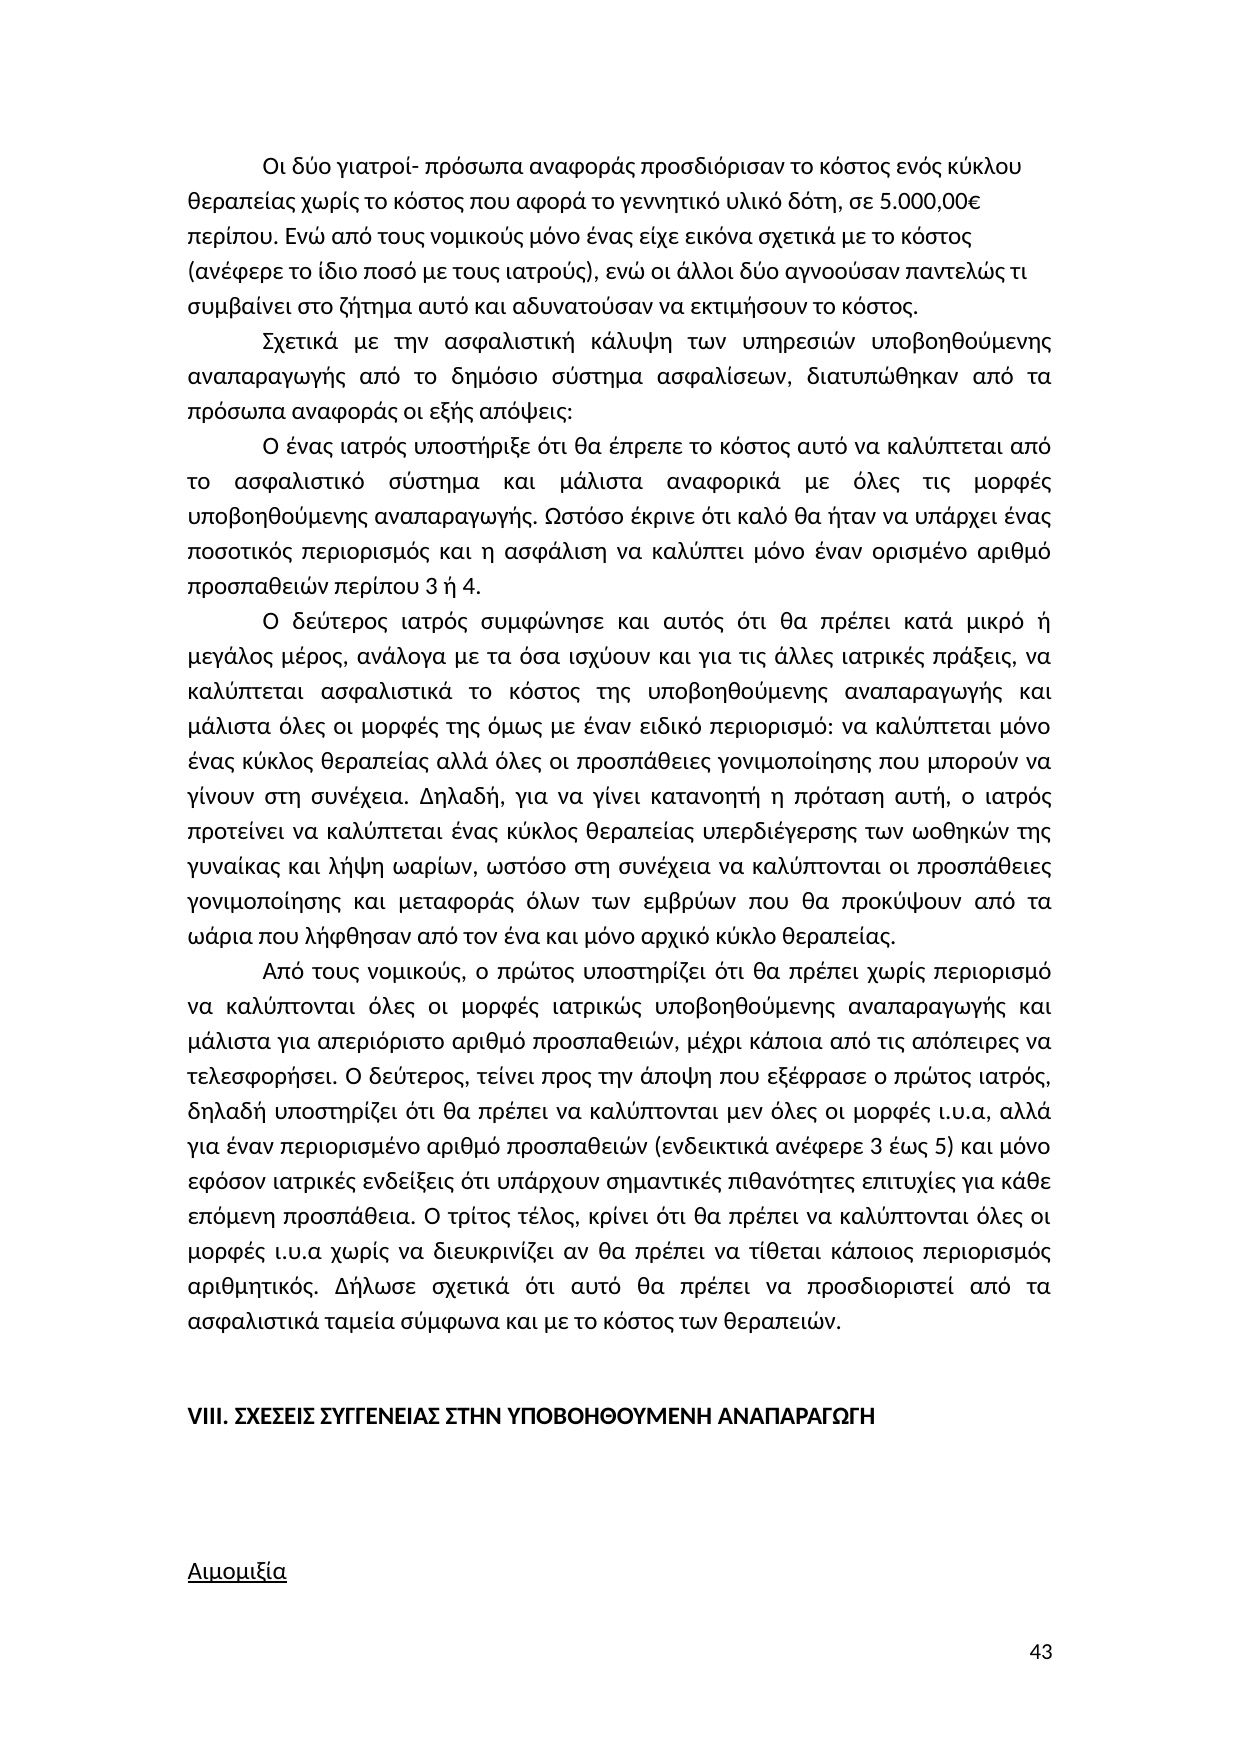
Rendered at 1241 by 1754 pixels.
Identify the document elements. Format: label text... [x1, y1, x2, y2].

text Σχετικά με την ασφαλιστική κάλυψη των υπηρεσιών υποβοηθούμενης αναπαραγωγής από το δημόσιο σύστημα ασφαλίσεων, διατυπώθηκαν από τα πρόσωπα αναφοράς οι εξής απόψεις: [187, 325, 1053, 426]
text Ο δεύτερος ιατρός συμφώνησε και αυτός ότι θα πρέπει κατά μικρό ή μεγάλος μέρος, ανάλογα με τα όσα ισχύουν και για τις άλλες ιατρικές πράξεις, να καλύπτεται ασφαλιστικά το κόστος της υποβοηθούμενης αναπαραγωγής και μάλιστα όλες οι μορφές της όμως με έναν ειδικό περιορισμό: να καλύπτεται μόνο ένας κύκλος θεραπείας αλλά όλες οι προσπάθειες γονιμοποίησης που μπορούν να γίνουν στη συνέχεια. Δηλαδή, για να γίνει κατανοητή η πρόταση αυτή, ο ιατρός προτείνει να καλύπτεται ένας κύκλος θεραπείας υπερδιέγερσης των ωοθηκών της γυναίκας και λήψη ωαρίων, ωστόσο στη συνέχεια να καλύπτονται οι προσπάθειες γονιμοποίησης και μεταφοράς όλων των εμβρύων που θα προκύψουν από τα ωάρια που λήφθησαν από τον ένα και μόνο αρχικό κύκλο θεραπείας. [187, 605, 1053, 951]
subtitle VIIΙ. ΣΧΕΣΕΙΣ ΣΥΓΓΕΝΕΙΑΣ ΣΤΗΝ ΥΠΟΒΟΗΘΟΥΜΕΝΗ ΑΝΑΠΑΡΑΓΩΓΗ [187, 1400, 1053, 1431]
text Από τους νομικούς, ο πρώτος υποστηρίζει ότι θα πρέπει χωρίς περιορισμό να καλύπτονται όλες οι μορφές ιατρικώς υποβοηθούμενης αναπαραγωγής και μάλιστα για απεριόριστο αριθμό προσπαθειών, μέχρι κάποια από τις απόπειρες να τελεσφορήσει. Ο δεύτερος, τείνει προς την άποψη που εξέφρασε ο πρώτος ιατρός, δηλαδή υποστηρίζει ότι θα πρέπει να καλύπτονται μεν όλες οι μορφές ι.υ.α, αλλά για έναν περιορισμένο αριθμό προσπαθειών (ενδεικτικά ανέφερε 3 έως 5) και μόνο εφόσον ιατρικές ενδείξεις ότι υπάρχουν σημαντικές πιθανότητες επιτυχίες για κάθε επόμενη προσπάθεια. Ο τρίτος τέλος, κρίνει ότι θα πρέπει να καλύπτονται όλες οι μορφές ι.υ.α χωρίς να διευκρινίζει αν θα πρέπει να τίθεται κάποιος περιορισμός αριθμητικός. Δήλωσε σχετικά ότι αυτό θα πρέπει να προσδιοριστεί από τα ασφαλιστικά ταμεία σύμφωνα και με το κόστος των θεραπειών. [187, 955, 1053, 1336]
text Oι δύο γιατροί- πρόσωπα αναφοράς προσδιόρισαν το κόστος ενός κύκλου θεραπείας χωρίς το κόστος που αφορά το γεννητικό υλικό δότη, σε 5.000,00€ περίπου. Ενώ από τους νομικούς μόνο ένας είχε εικόνα σχετικά με το κόστος (ανέφερε το ίδιο ποσό με τους ιατρούς), ενώ οι άλλοι δύο αγνοούσαν παντελώς τι συμβαίνει στο ζήτημα αυτό και αδυνατούσαν να εκτιμήσουν το κόστος. [187, 150, 1053, 321]
text Αιμομιξία [187, 1555, 1053, 1586]
text Ο ένας ιατρός υποστήριξε ότι θα έπρεπε το κόστος αυτό να καλύπτεται από το ασφαλιστικό σύστημα και μάλιστα αναφορικά με όλες τις μορφές υποβοηθούμενης αναπαραγωγής. Ωστόσο έκρινε ότι καλό θα ήταν να υπάρχει ένας ποσοτικός περιορισμός και η ασφάλιση να καλύπτει μόνο έναν ορισμένο αριθμό προσπαθειών περίπου 3 ή 4. [187, 430, 1053, 601]
